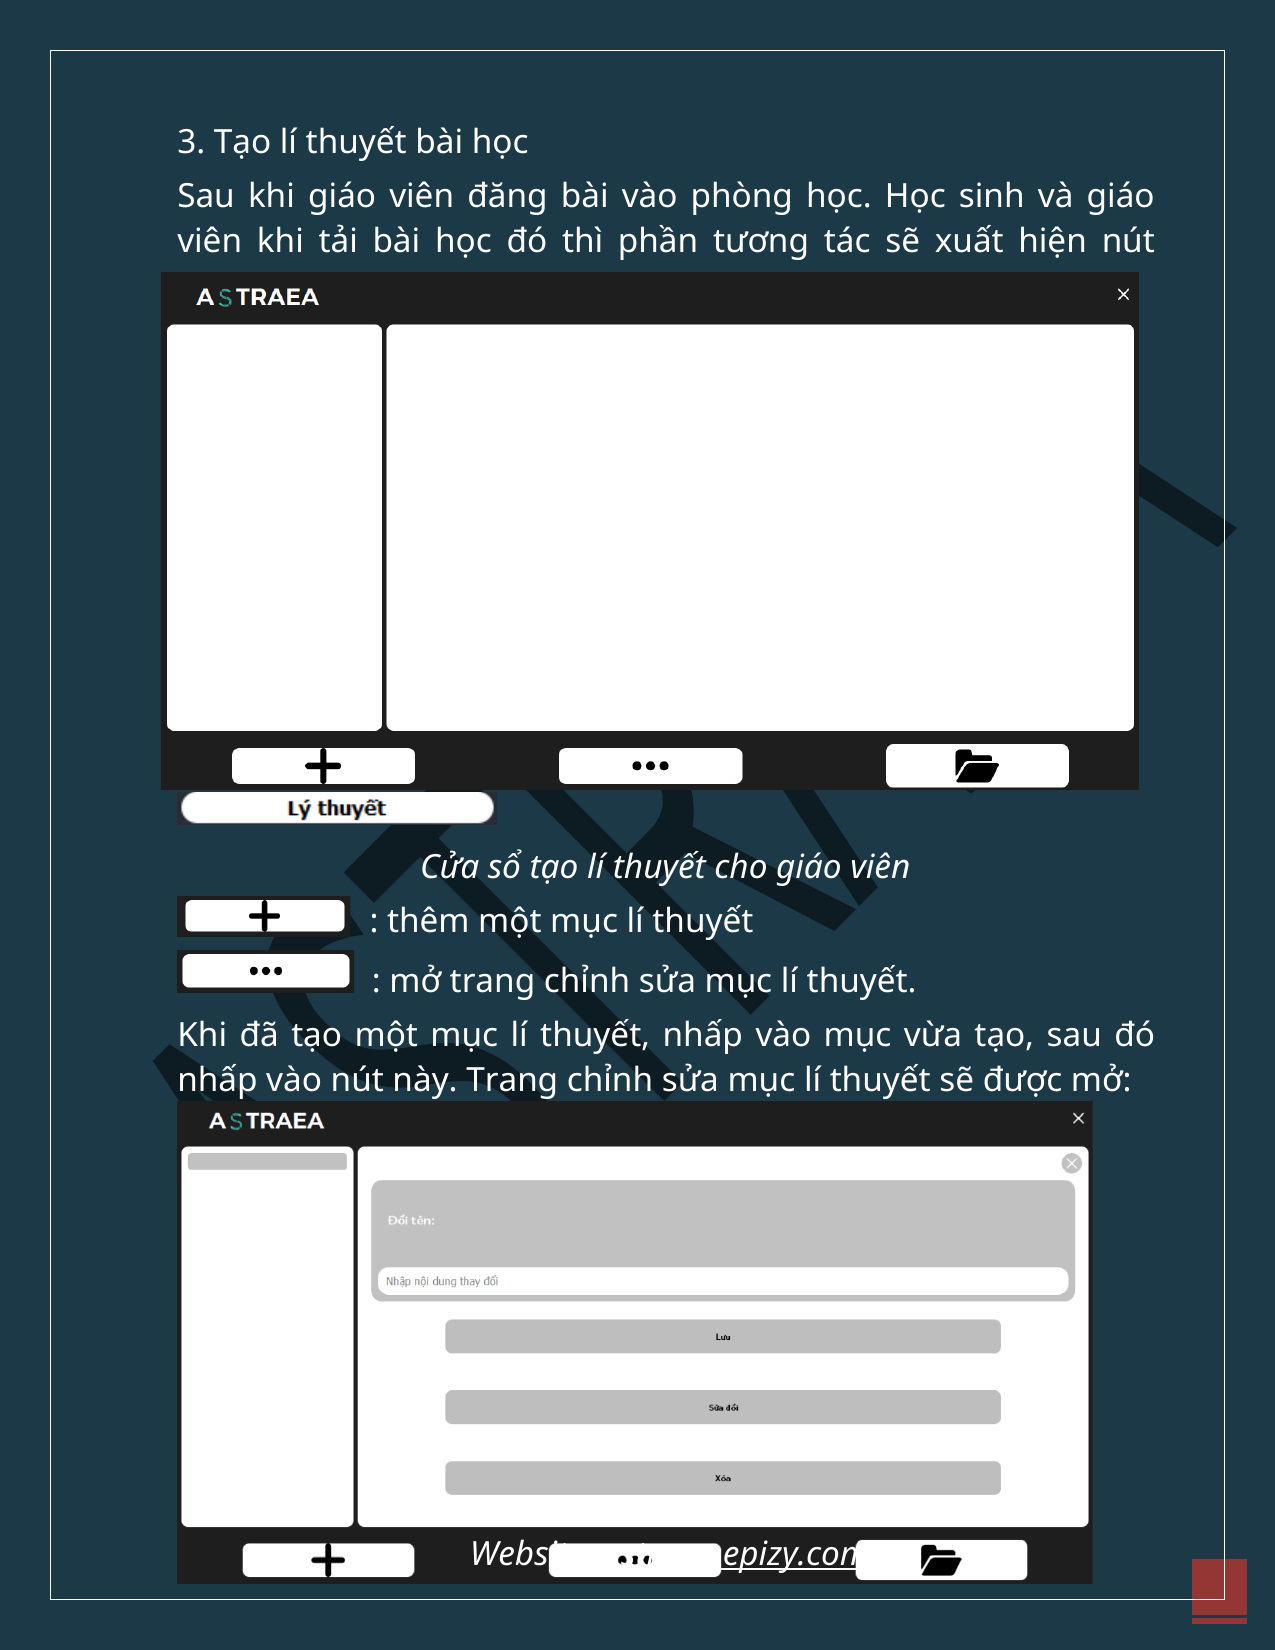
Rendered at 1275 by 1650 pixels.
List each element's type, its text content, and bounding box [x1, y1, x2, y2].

picture [177, 950, 355, 993]
picture [177, 896, 351, 937]
text Cửa sổ tạo lí thuyết cho giáo viên [177, 843, 1157, 888]
text 3. Tạo lí thuyết bài học [177, 118, 1157, 163]
picture [177, 1102, 1093, 1584]
text Khi đã tạo một mục lí thuyết, nhấp vào mục vừa tạo, sau đó nhấp vào nút này. Trang chỉnh sửa mục lí thuyết sẽ được mở: [177, 1011, 1157, 1102]
picture [177, 792, 497, 825]
picture [160, 272, 1139, 790]
text : mở trang chỉnh sửa mục lí thuyết. [177, 950, 1157, 1002]
text : thêm một mục lí thuyết [177, 897, 1157, 942]
